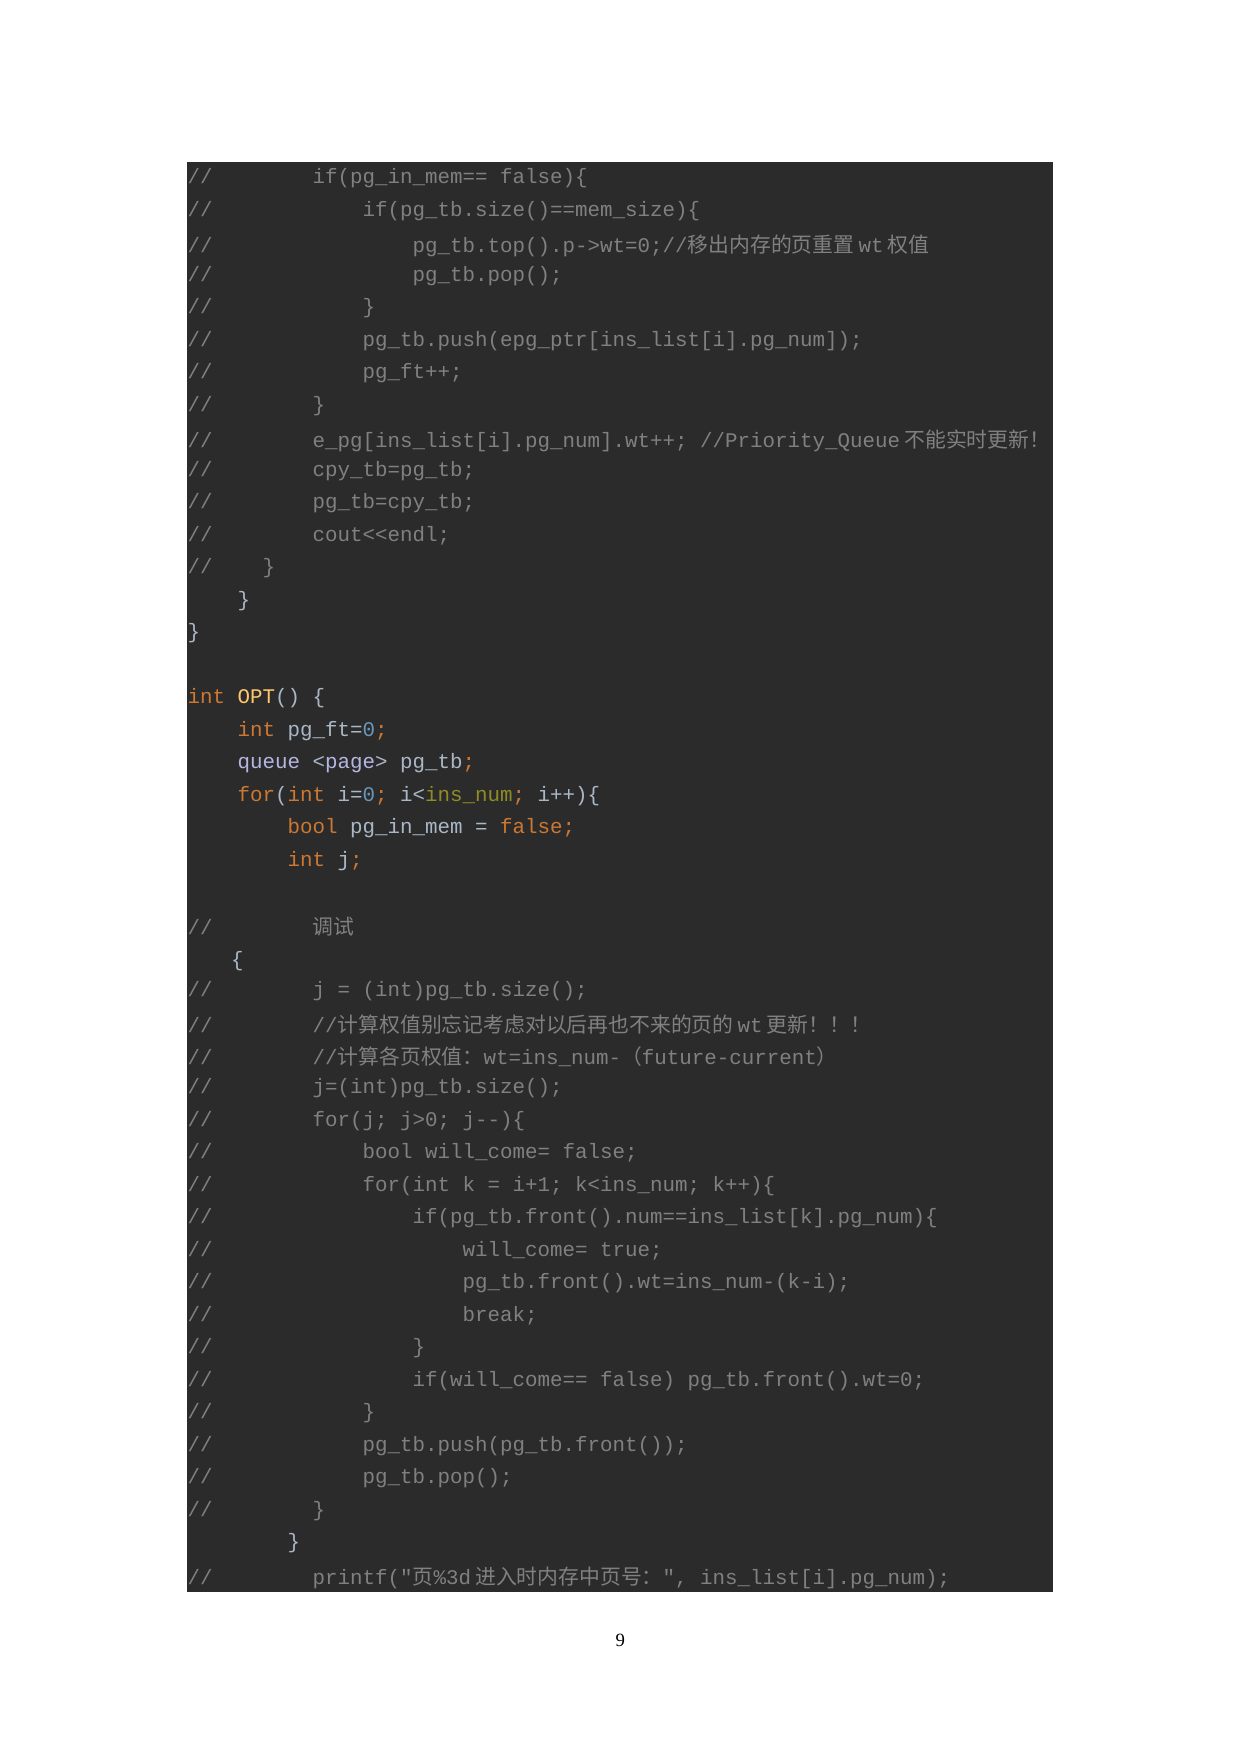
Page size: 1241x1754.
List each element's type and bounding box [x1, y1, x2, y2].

text [187, 162, 1053, 1592]
